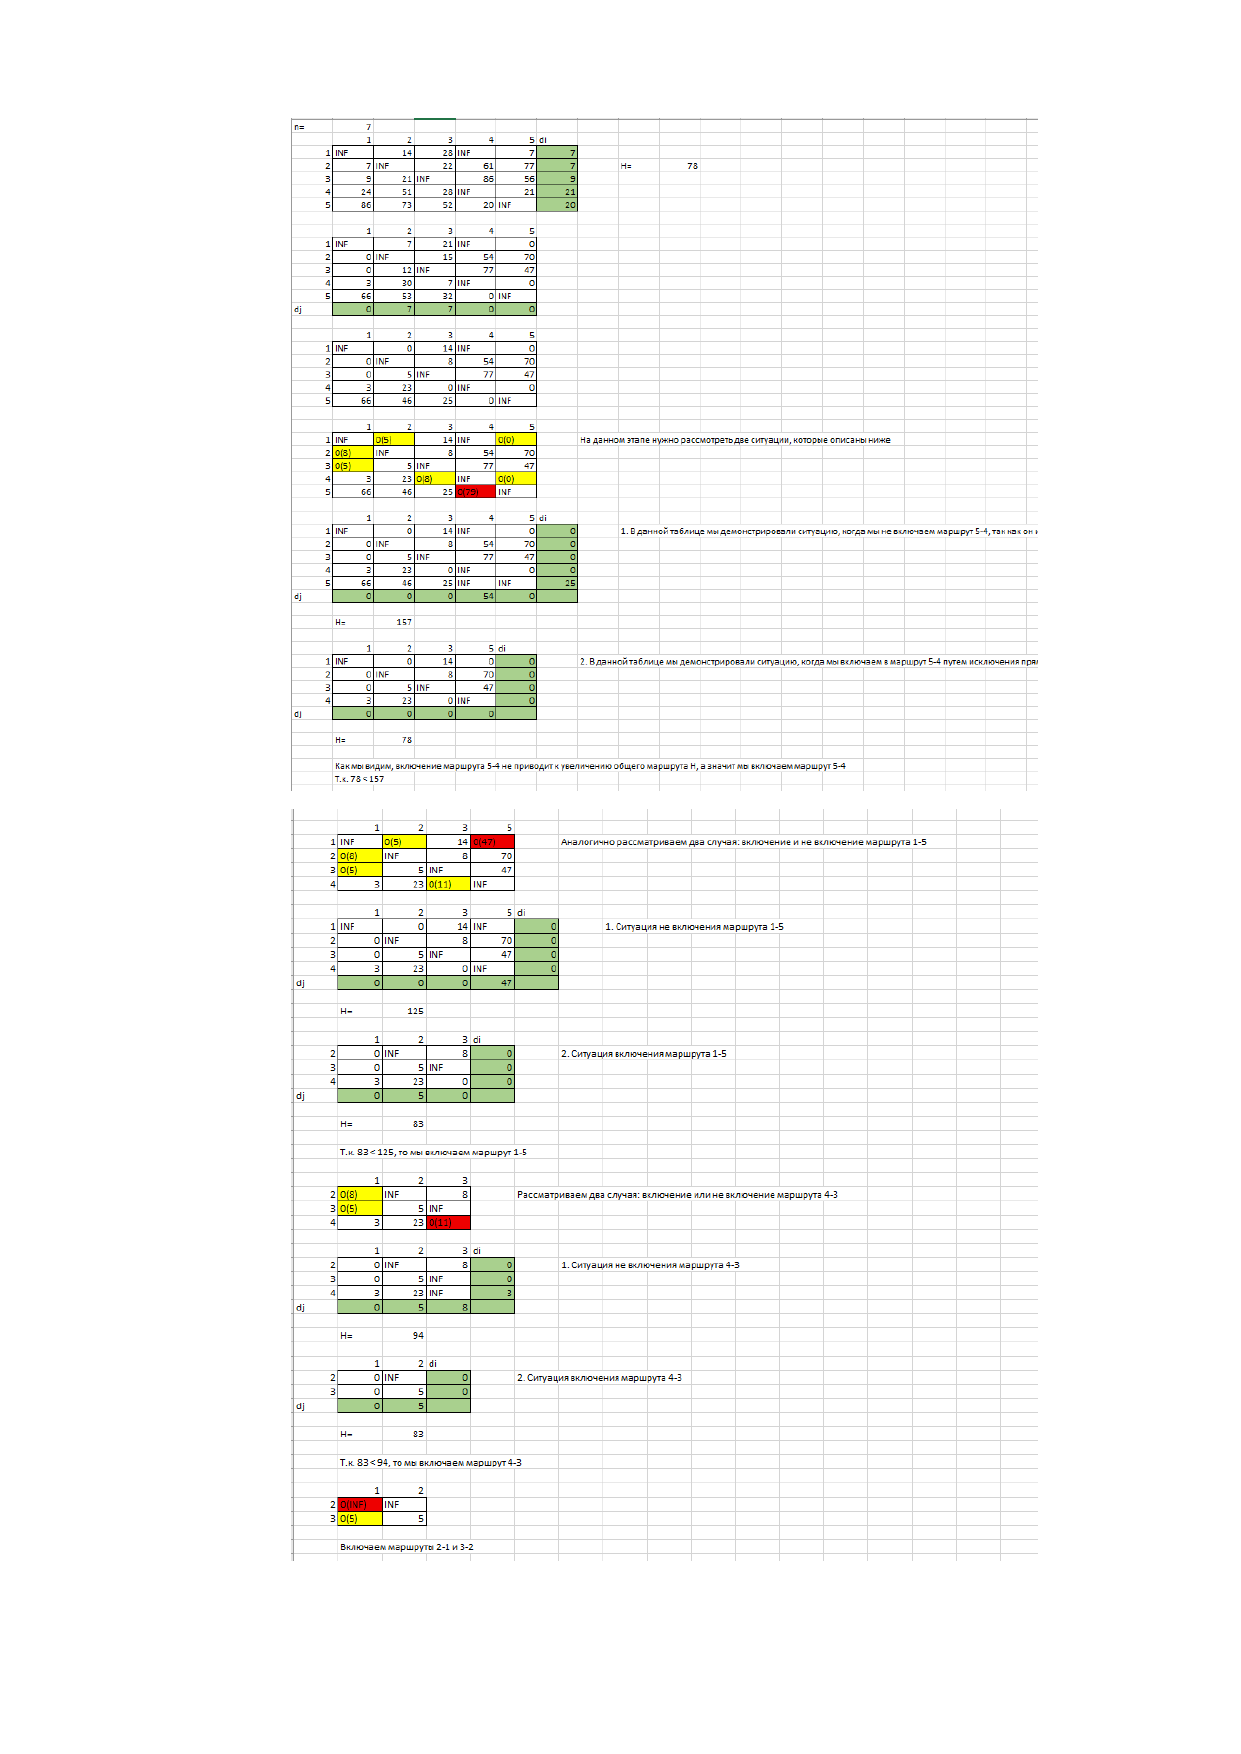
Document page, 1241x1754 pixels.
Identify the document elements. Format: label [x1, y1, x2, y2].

picture [291, 809, 1038, 1561]
picture [291, 118, 1038, 791]
